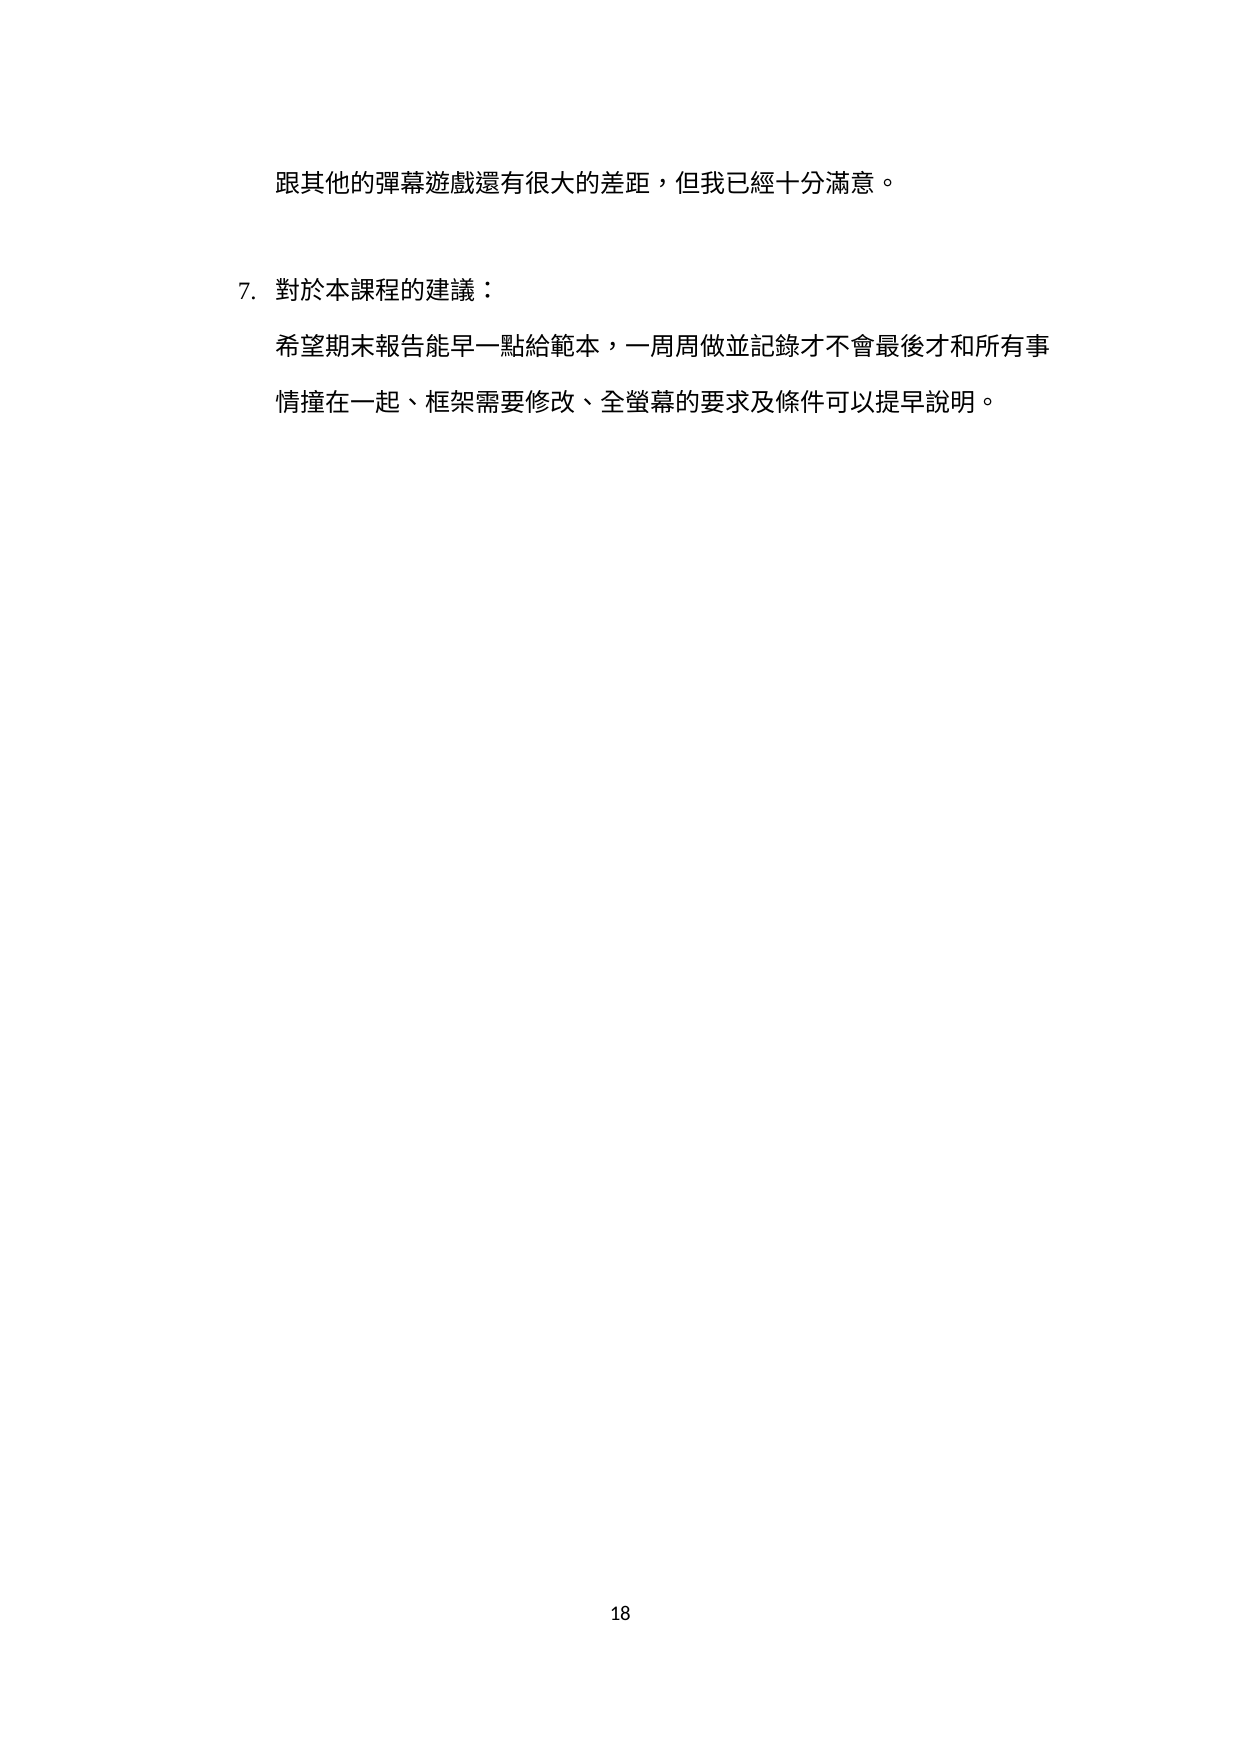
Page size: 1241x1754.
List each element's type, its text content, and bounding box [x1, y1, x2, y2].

list 對於本課程的建議： [238, 270, 1053, 307]
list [275, 162, 1053, 200]
list 希望期末報告能早一點給範本，一周周做並記錄才不會最後才和所有事情撞在一起、框架需要修改、全螢幕的要求及條件可以提早說明。 [275, 326, 1053, 419]
